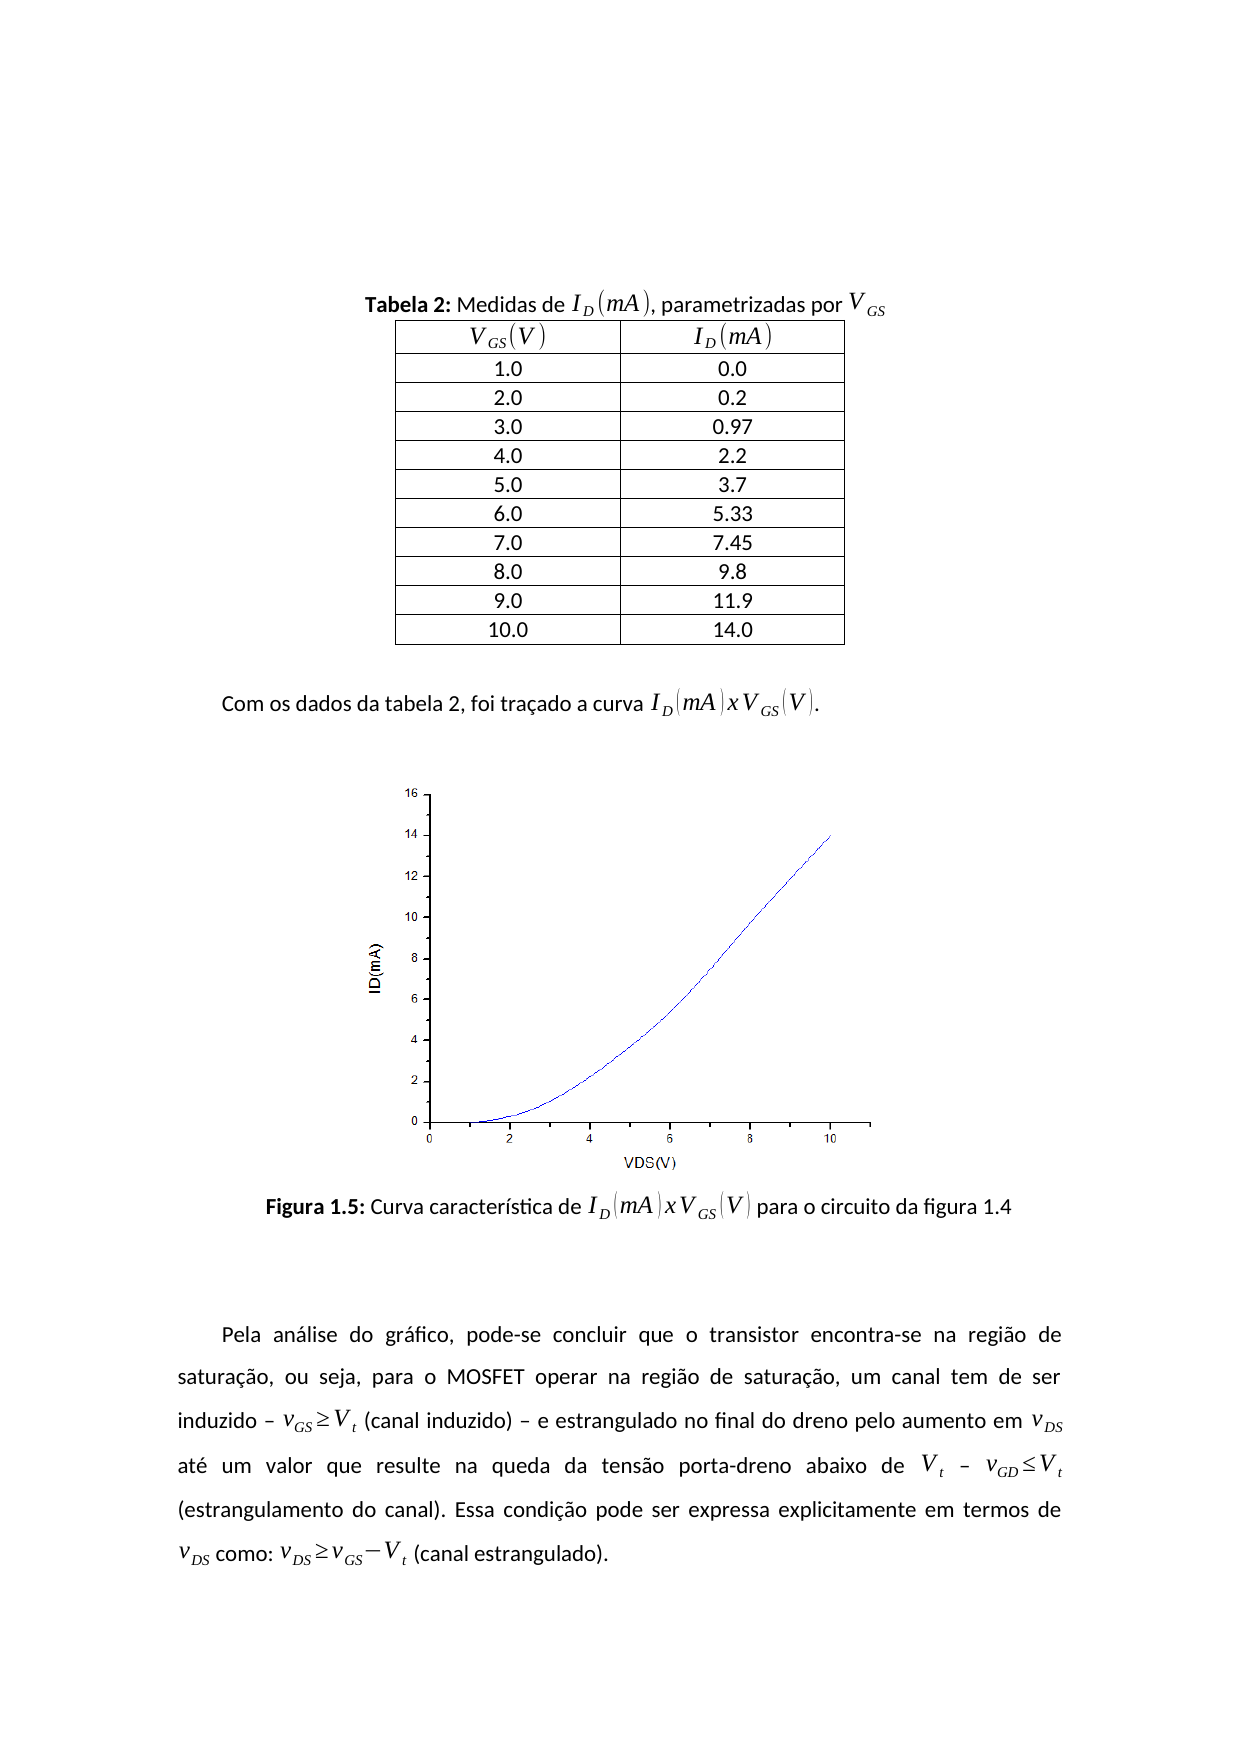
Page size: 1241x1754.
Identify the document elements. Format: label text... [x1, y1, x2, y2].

table_cell 2.2 [621, 441, 844, 469]
picture [357, 775, 883, 1176]
table_cell 6.0 [396, 499, 620, 527]
table_cell 0.0 [621, 354, 844, 382]
table_cell 5.0 [396, 470, 620, 498]
text Tabela 2: Medidas de , parametrizadas por [177, 288, 1063, 320]
table_cell 3.0 [396, 412, 620, 440]
table_cell 5.33 [621, 499, 844, 527]
table_cell 9.8 [621, 557, 844, 585]
table_cell 9.0 [396, 586, 620, 614]
table_cell 11.9 [621, 586, 844, 614]
table_header [396, 321, 620, 353]
table_cell 4.0 [396, 441, 620, 469]
table_cell 0.97 [621, 412, 844, 440]
table_header [621, 321, 844, 353]
table_cell 10.0 [396, 615, 620, 644]
table_cell 3.7 [621, 470, 844, 498]
table_cell 2.0 [396, 383, 620, 411]
table_cell 8.0 [396, 557, 620, 585]
text Com os dados da tabela 2, foi traçado a curva . [177, 687, 1063, 720]
table_cell 14.0 [621, 615, 844, 644]
text Figura 1.5: Curva característica de para o circuito da figura 1.4 [177, 1190, 1063, 1223]
table_cell 1.0 [396, 354, 620, 382]
table_cell 7.0 [396, 528, 620, 556]
table_cell 7.45 [621, 528, 844, 556]
table_cell 0.2 [621, 383, 844, 411]
text Pela análise do gráfico, pode-se concluir que o transistor encontra-se na região de saturação, ou seja, para o MOSFET operar na região de saturação, um canal tem de ser induzido – (canal induzido) – e estrangulado no final do dreno pelo aumento em até um valor que resulte na queda da tensão porta-dreno abaixo de – (estrangulamento do canal). Essa condição pode ser expressa explicitamente em termos de como: (canal estrangulado). [177, 1321, 1063, 1568]
